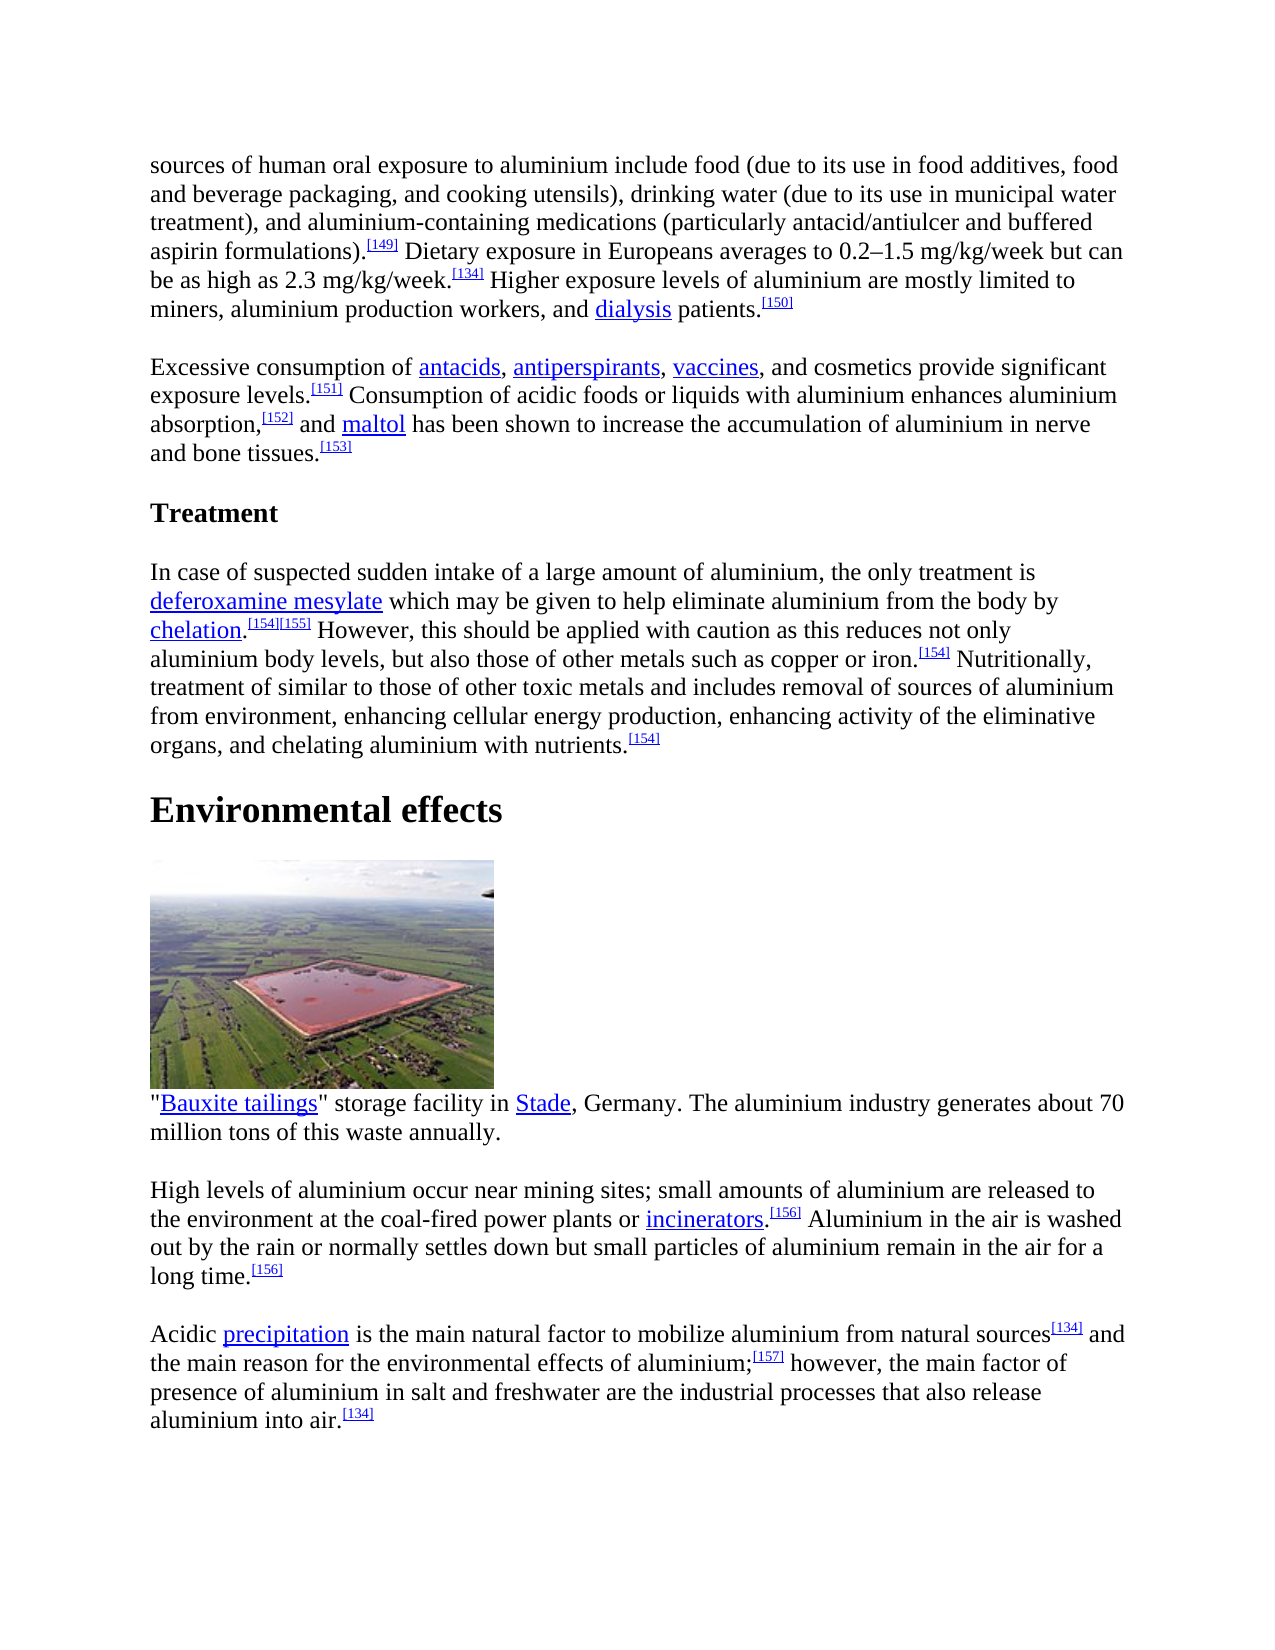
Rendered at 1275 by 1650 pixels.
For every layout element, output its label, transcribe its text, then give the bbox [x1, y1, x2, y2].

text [150, 150, 1125, 322]
text "Bauxite tailings" storage facility in Stade, Germany. The aluminium industry generates about 70 million tons of this waste annually. [150, 1088, 1125, 1146]
text Excessive consumption of antacids, antiperspirants, vaccines, and cosmetics provide significant exposure levels.[151] Consumption of acidic foods or liquids with aluminium enhances aluminium absorption,[152] and maltol has been shown to increase the accumulation of aluminium in nerve and bone tissues.[153] [150, 352, 1125, 467]
text Environmental effects [150, 788, 1125, 831]
text High levels of aluminium occur near mining sites; small amounts of aluminium are released to the environment at the coal-fired power plants or incinerators.[156] Aluminium in the air is washed out by the rain or normally settles down but small particles of aluminium remain in the air for a long time.[156] [150, 1175, 1125, 1290]
text Acidic precipitation is the main natural factor to mobilize aluminium from natural sources[134] and the main reason for the environmental effects of aluminium;[157] however, the main factor of presence of aluminium in salt and freshwater are the industrial processes that also release aluminium into air.[134] [150, 1319, 1125, 1434]
text In case of suspected sudden intake of a large amount of aluminium, the only treatment is deferoxamine mesylate which may be given to help eliminate aluminium from the body by chelation.[154][155] However, this should be applied with caution as this reduces not only aluminium body levels, but also those of other metals such as copper or iron.[154] Nutritionally, treatment of similar to those of other toxic metals and includes removal of sources of aluminium from environment, enhancing cellular energy production, enhancing activity of the eliminative organs, and chelating aluminium with nutrients.[154] [150, 557, 1125, 759]
picture [150, 860, 494, 1089]
text Treatment [150, 496, 1125, 528]
